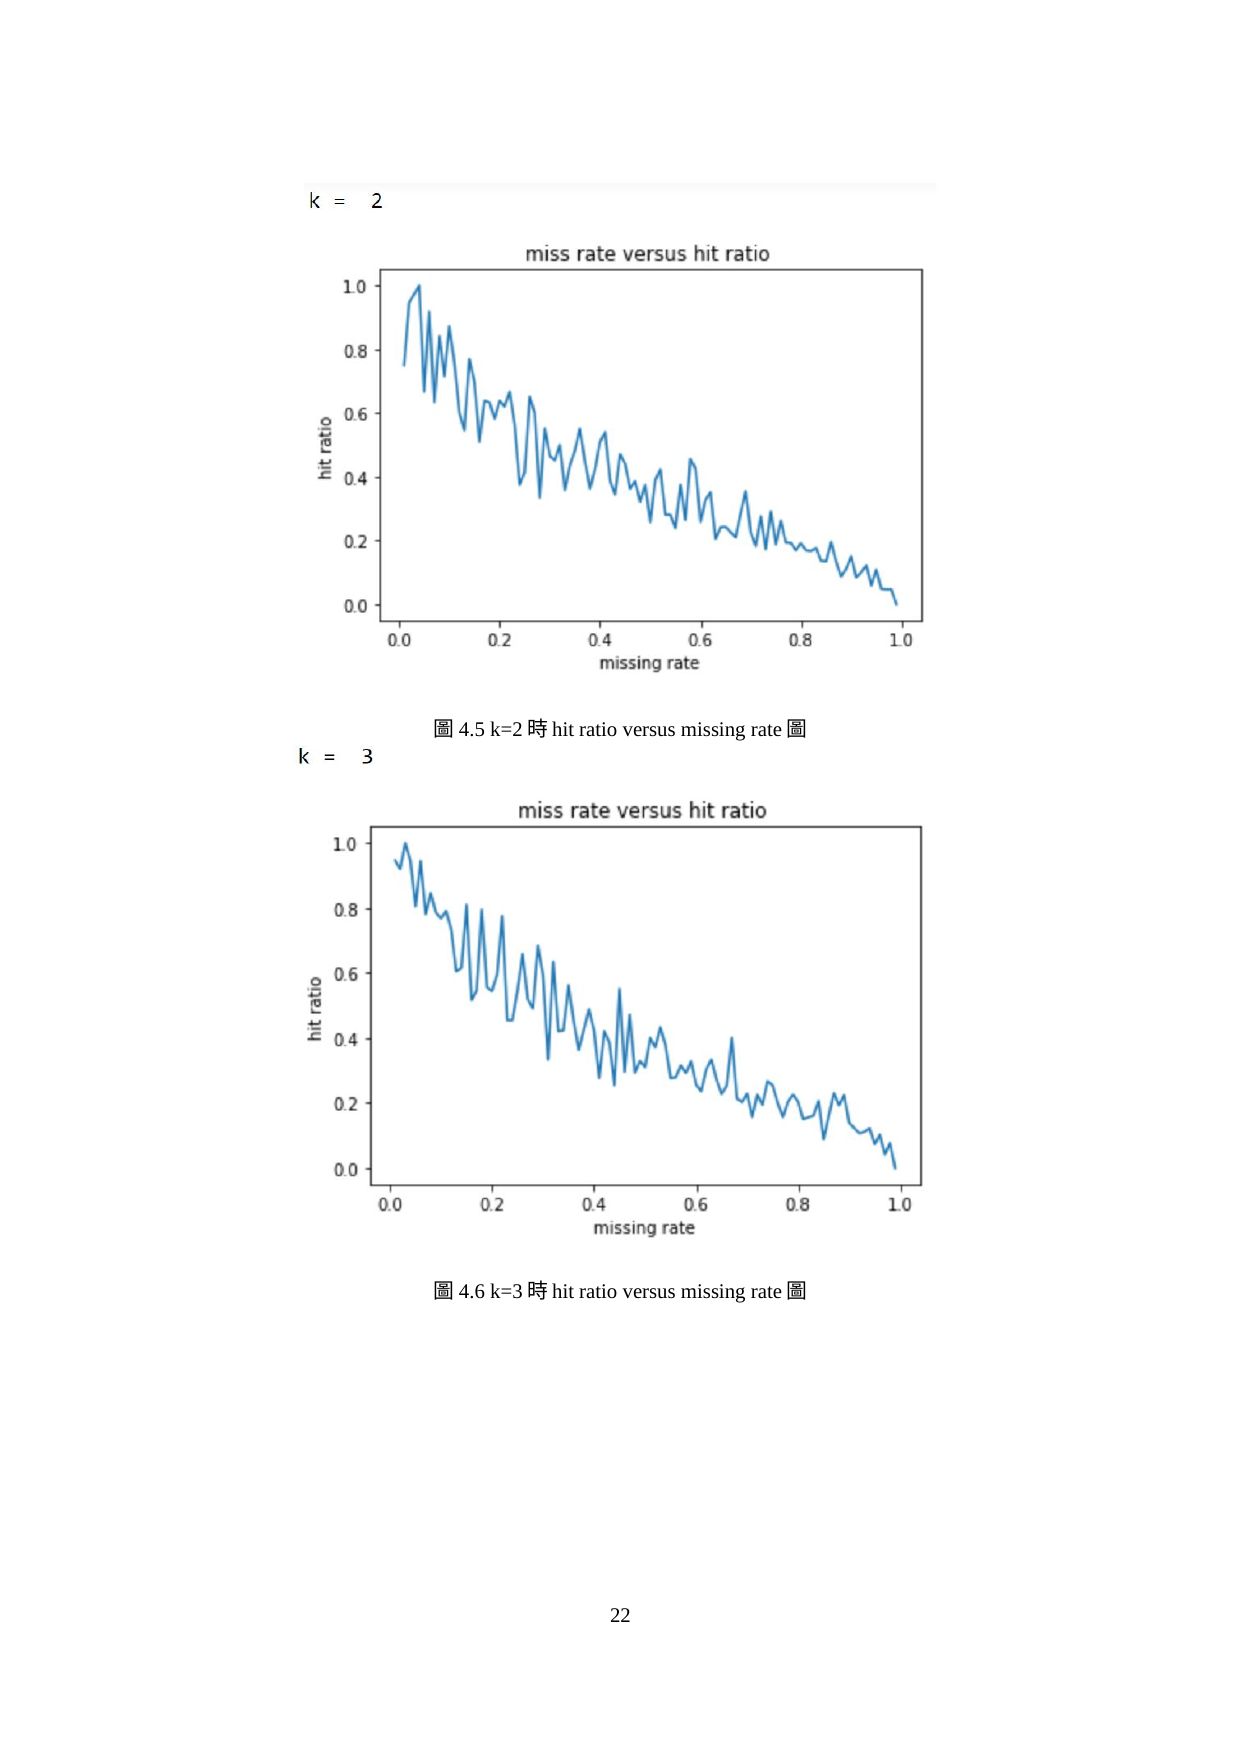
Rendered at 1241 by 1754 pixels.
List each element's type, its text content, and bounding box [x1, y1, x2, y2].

picture [303, 183, 937, 679]
picture [294, 745, 947, 1245]
